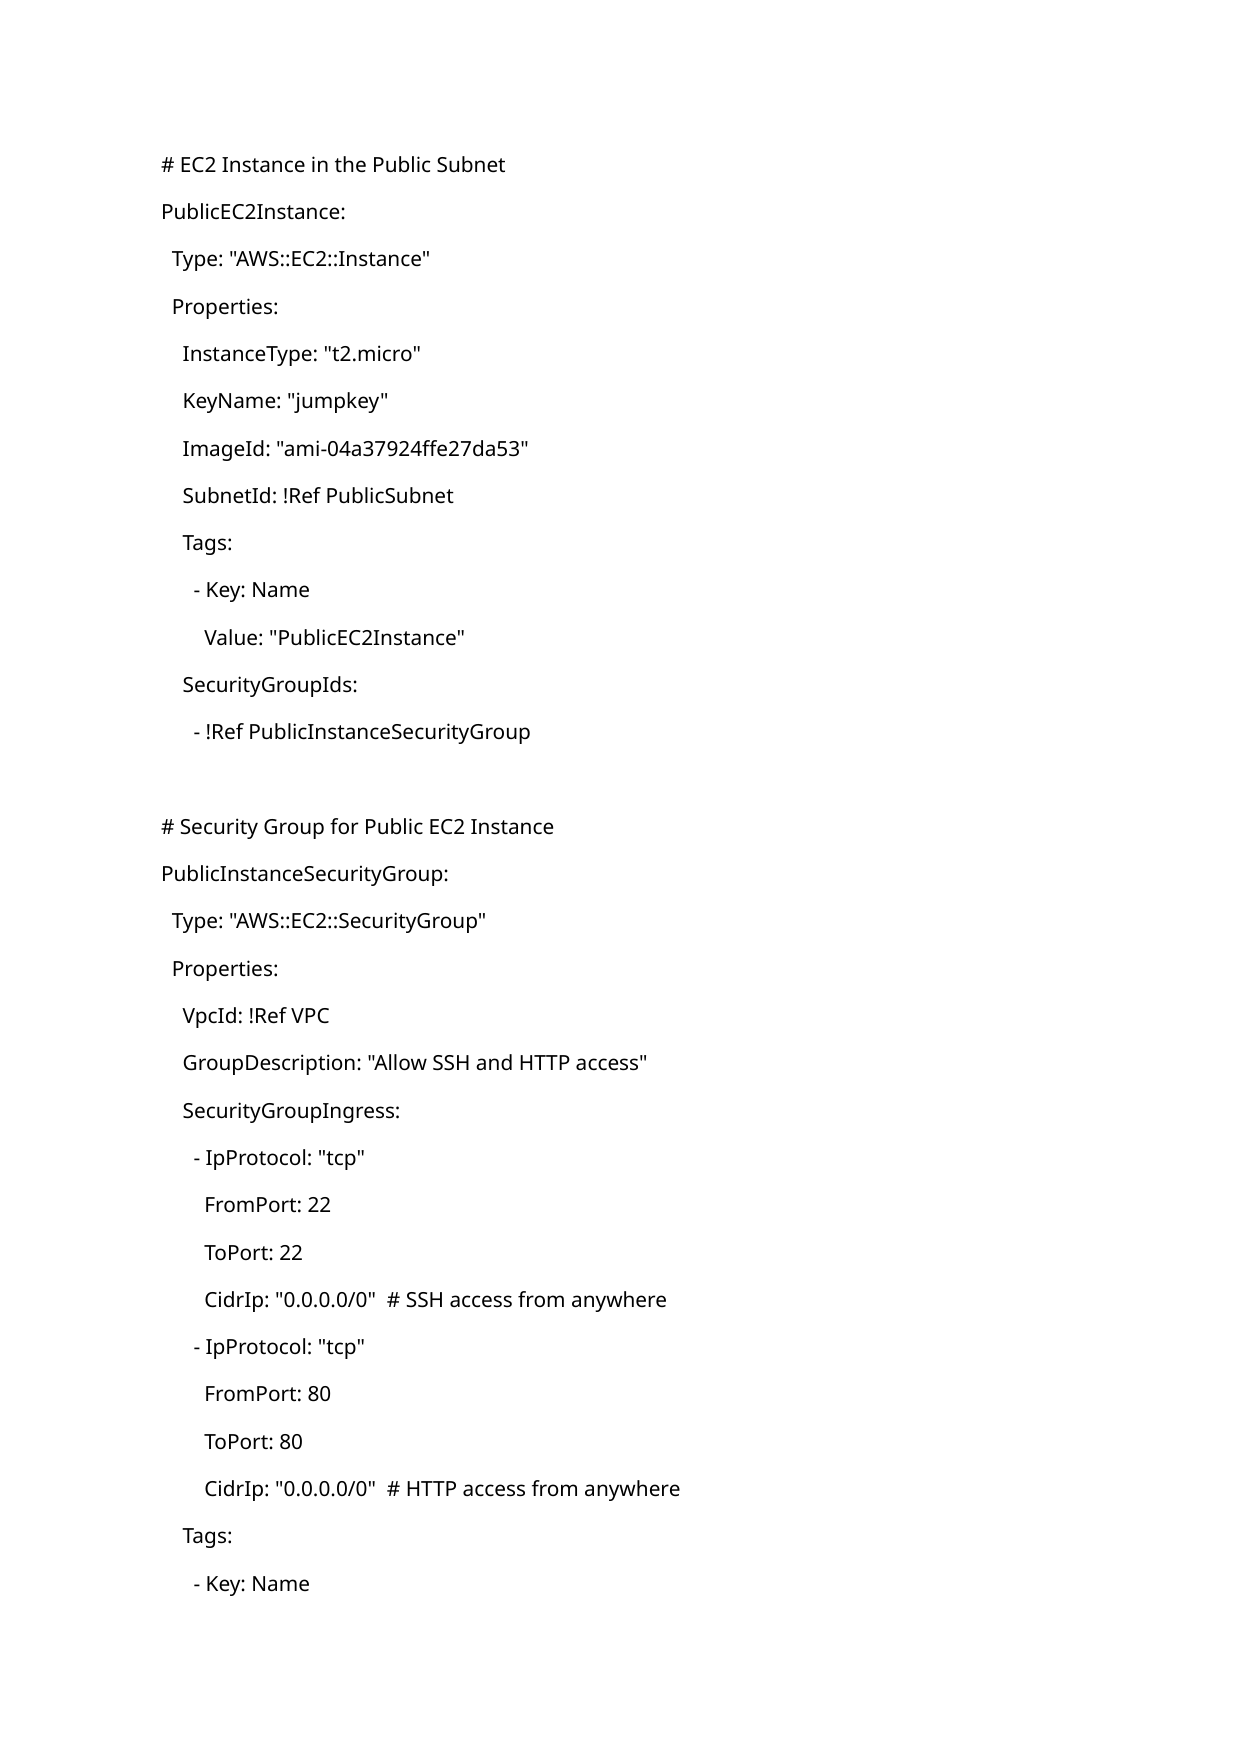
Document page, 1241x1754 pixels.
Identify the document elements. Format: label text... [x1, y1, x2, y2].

text Type: "AWS::EC2::SecurityGroup" [150, 907, 1090, 935]
text # EC2 Instance in the Public Subnet [150, 150, 1090, 178]
text PublicEC2Instance: [150, 197, 1090, 226]
text Properties: [150, 954, 1090, 982]
text Tags: [150, 1521, 1090, 1550]
text SecurityGroupIds: [150, 670, 1090, 699]
text - IpProtocol: "tcp" [150, 1332, 1090, 1361]
text PublicInstanceSecurityGroup: [150, 859, 1090, 888]
text SecurityGroupIngress: [150, 1096, 1090, 1124]
text # Security Group for Public EC2 Instance [150, 812, 1090, 841]
text VpcId: !Ref VPC [150, 1001, 1090, 1030]
text FromPort: 80 [150, 1379, 1090, 1408]
text GroupDescription: "Allow SSH and HTTP access" [150, 1048, 1090, 1077]
text FromPort: 22 [150, 1190, 1090, 1219]
text Tags: [150, 528, 1090, 557]
text KeyName: "jumpkey" [150, 386, 1090, 415]
text ImageId: "ami-04a37924ffe27da53" [150, 434, 1090, 462]
text - IpProtocol: "tcp" [150, 1143, 1090, 1172]
text SubnetId: !Ref PublicSubnet [150, 481, 1090, 509]
text CidrIp: "0.0.0.0/0" # SSH access from anywhere [150, 1285, 1090, 1313]
text ToPort: 80 [150, 1427, 1090, 1455]
text ToPort: 22 [150, 1238, 1090, 1266]
text Properties: [150, 292, 1090, 320]
text CidrIp: "0.0.0.0/0" # HTTP access from anywhere [150, 1474, 1090, 1503]
text - !Ref PublicInstanceSecurityGroup [150, 717, 1090, 746]
text - Key: Name [150, 1569, 1090, 1597]
text InstanceType: "t2.micro" [150, 339, 1090, 368]
text - Key: Name [150, 576, 1090, 604]
text Type: "AWS::EC2::Instance" [150, 244, 1090, 273]
text Value: "PublicEC2Instance" [150, 623, 1090, 651]
